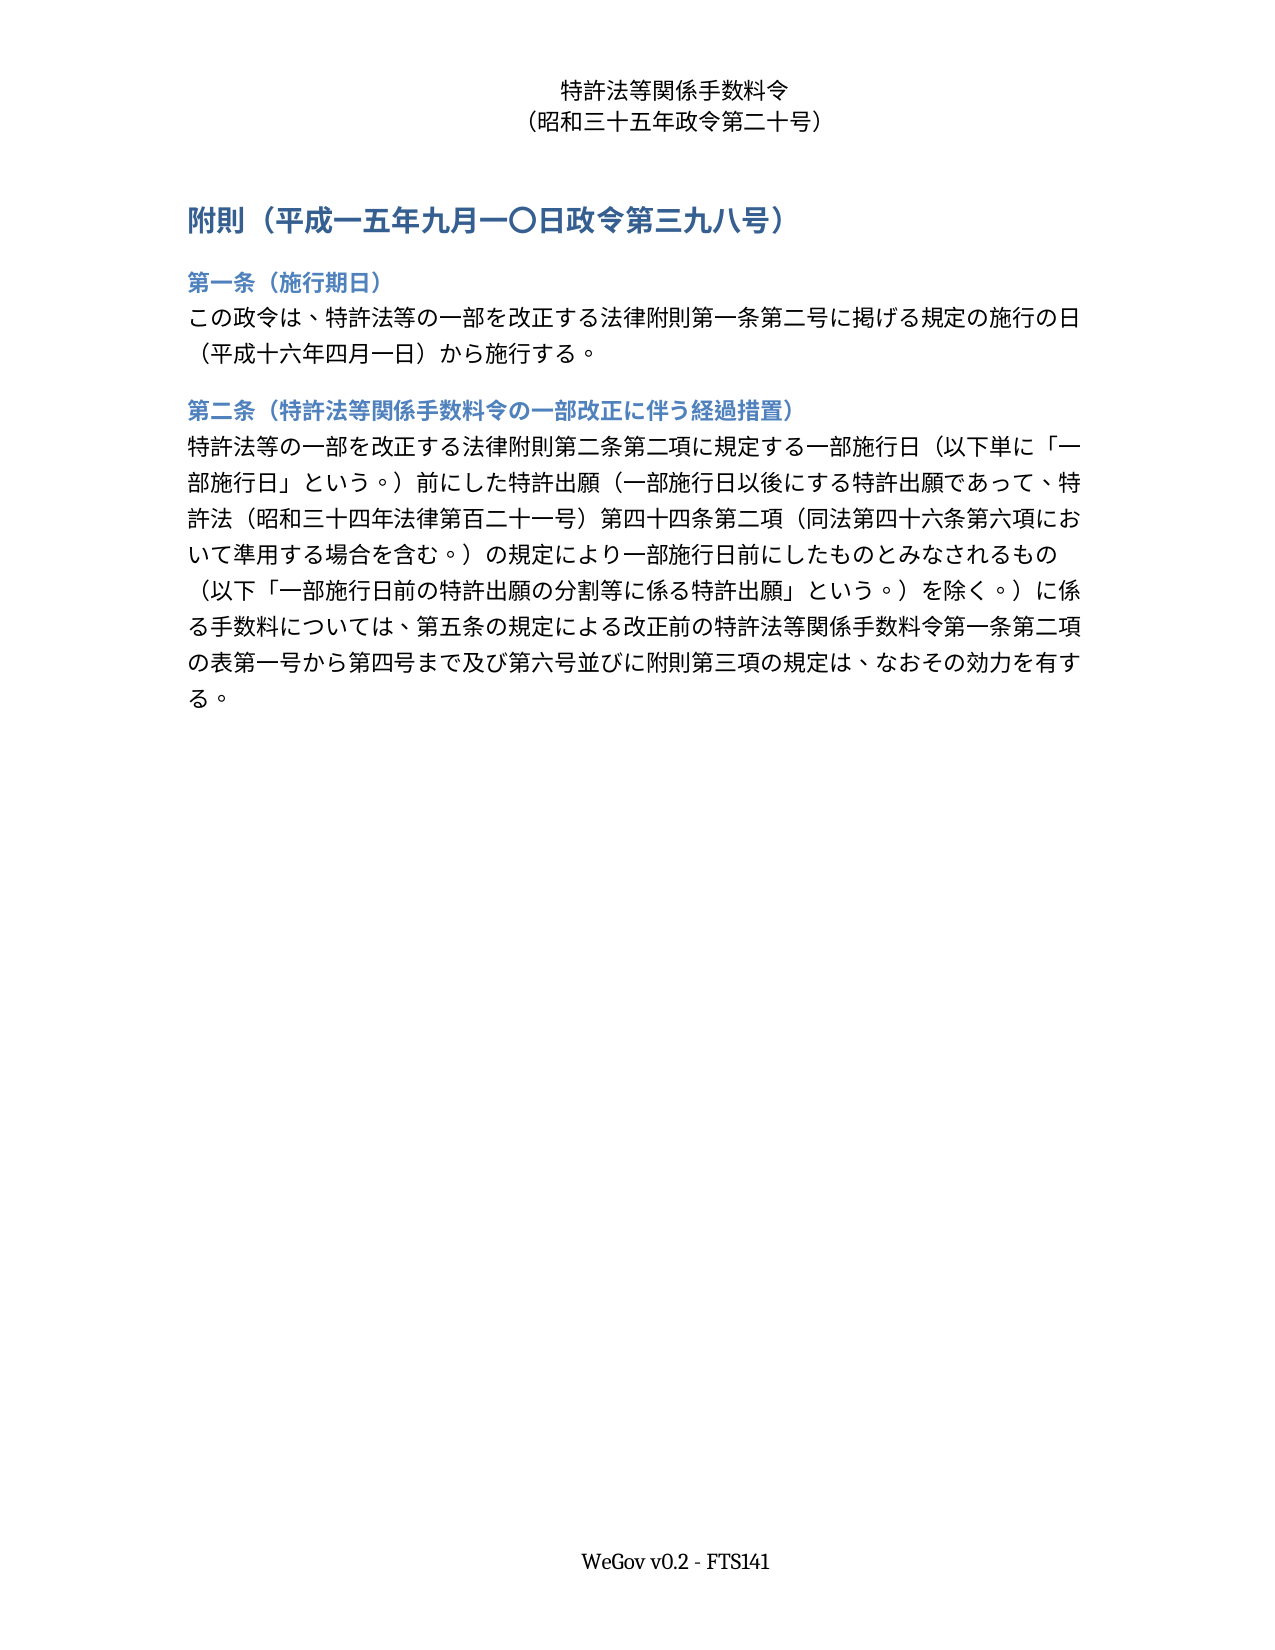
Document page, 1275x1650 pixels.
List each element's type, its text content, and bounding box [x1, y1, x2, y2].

text 特許法等の一部を改正する法律附則第二条第二項に規定する一部施行日（以下単に「一部施行日」という。）前にした特許出願（一部施行日以後にする特許出願であって、特許法（昭和三十四年法律第百二十一号）第四十四条第二項（同法第四十六条第六項において準用する場合を含む。）の規定により一部施行日前にしたものとみなされるもの（以下「一部施行日前の特許出願の分割等に係る特許出願」という。）を除く。）に係る手数料については、第五条の規定による改正前の特許法等関係手数料令第一条第二項の表第一号から第四号まで及び第六号並びに附則第三項の規定は、なおその効力を有する。 [187, 431, 1087, 714]
subtitle 附則（平成一五年九月一〇日政令第三九八号） [187, 200, 1087, 240]
subtitle 第二条（特許法等関係手数料令の一部改正に伴う経過措置） [187, 395, 1087, 426]
text この政令は、特許法等の一部を改正する法律附則第一条第二号に掲げる規定の施行の日（平成十六年四月一日）から施行する。 [187, 302, 1087, 369]
subtitle 第一条（施行期日） [187, 266, 1087, 298]
